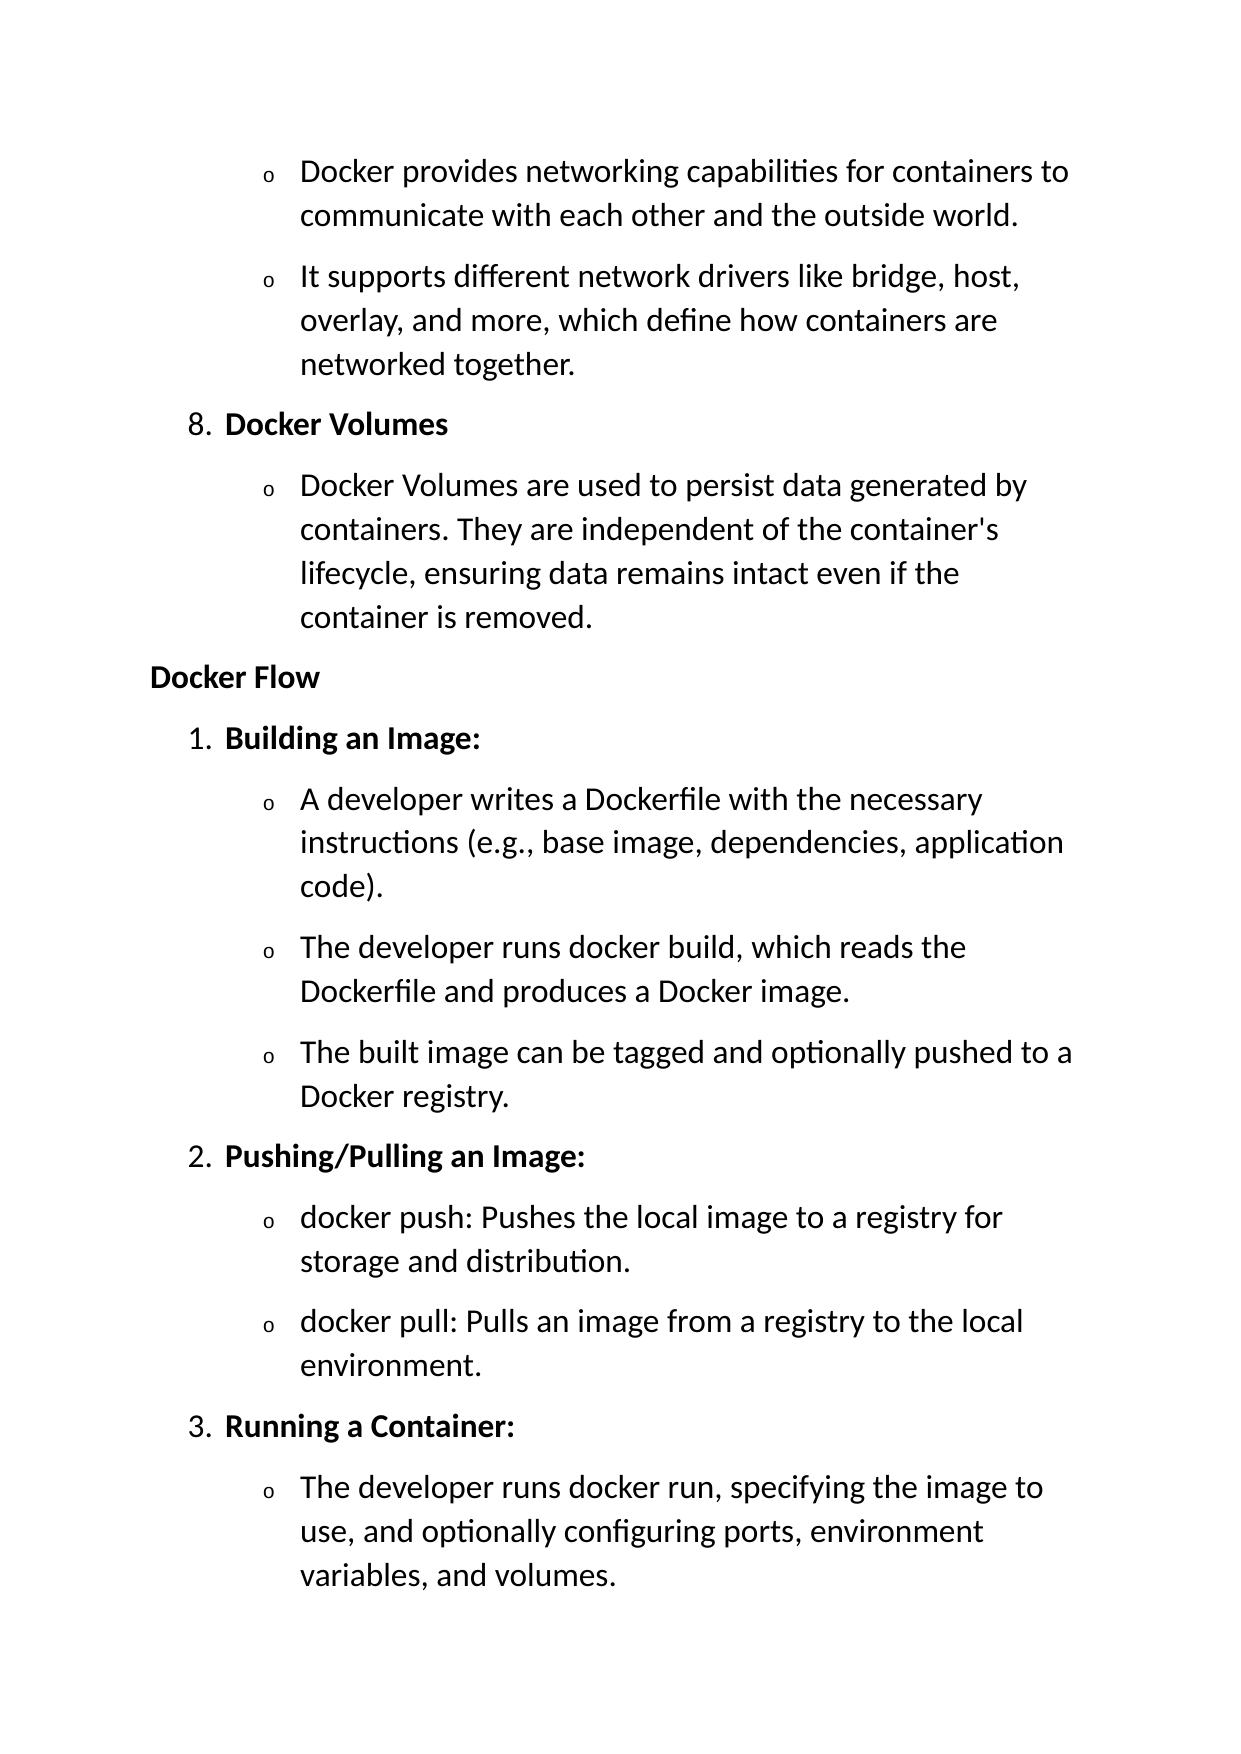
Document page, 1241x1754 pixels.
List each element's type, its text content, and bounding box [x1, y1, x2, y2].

list Docker Volumes are used to persist data generated by containers. They are independent of the container's lifecycle, ensuring data remains intact even if the container is removed. [262, 464, 1090, 636]
list Docker provides networking capabilities for containers to communicate with each other and the outside world. [262, 150, 1090, 235]
list The built image can be tagged and optionally pushed to a Docker registry. [262, 1031, 1090, 1115]
list Building an Image: [187, 717, 1090, 758]
list It supports different network drivers like bridge, host, overlay, and more, which define how containers are networked together. [262, 254, 1090, 383]
list Running a Container: [187, 1405, 1090, 1446]
list A developer writes a Dockerfile with the necessary instructions (e.g., base image, dependencies, application code). [262, 777, 1090, 906]
list docker push: Pushes the local image to a registry for storage and distribution. [262, 1196, 1090, 1281]
list The developer runs docker run, specifying the image to use, and optionally configuring ports, environment variables, and volumes. [262, 1466, 1090, 1594]
list The developer runs docker build, which reads the Dockerfile and produces a Docker image. [262, 926, 1090, 1011]
list Docker Volumes [187, 403, 1090, 444]
list Pushing/Pulling an Image: [187, 1135, 1090, 1176]
list docker pull: Pulls an image from a registry to the local environment. [262, 1300, 1090, 1385]
text Docker Flow [150, 656, 1090, 697]
